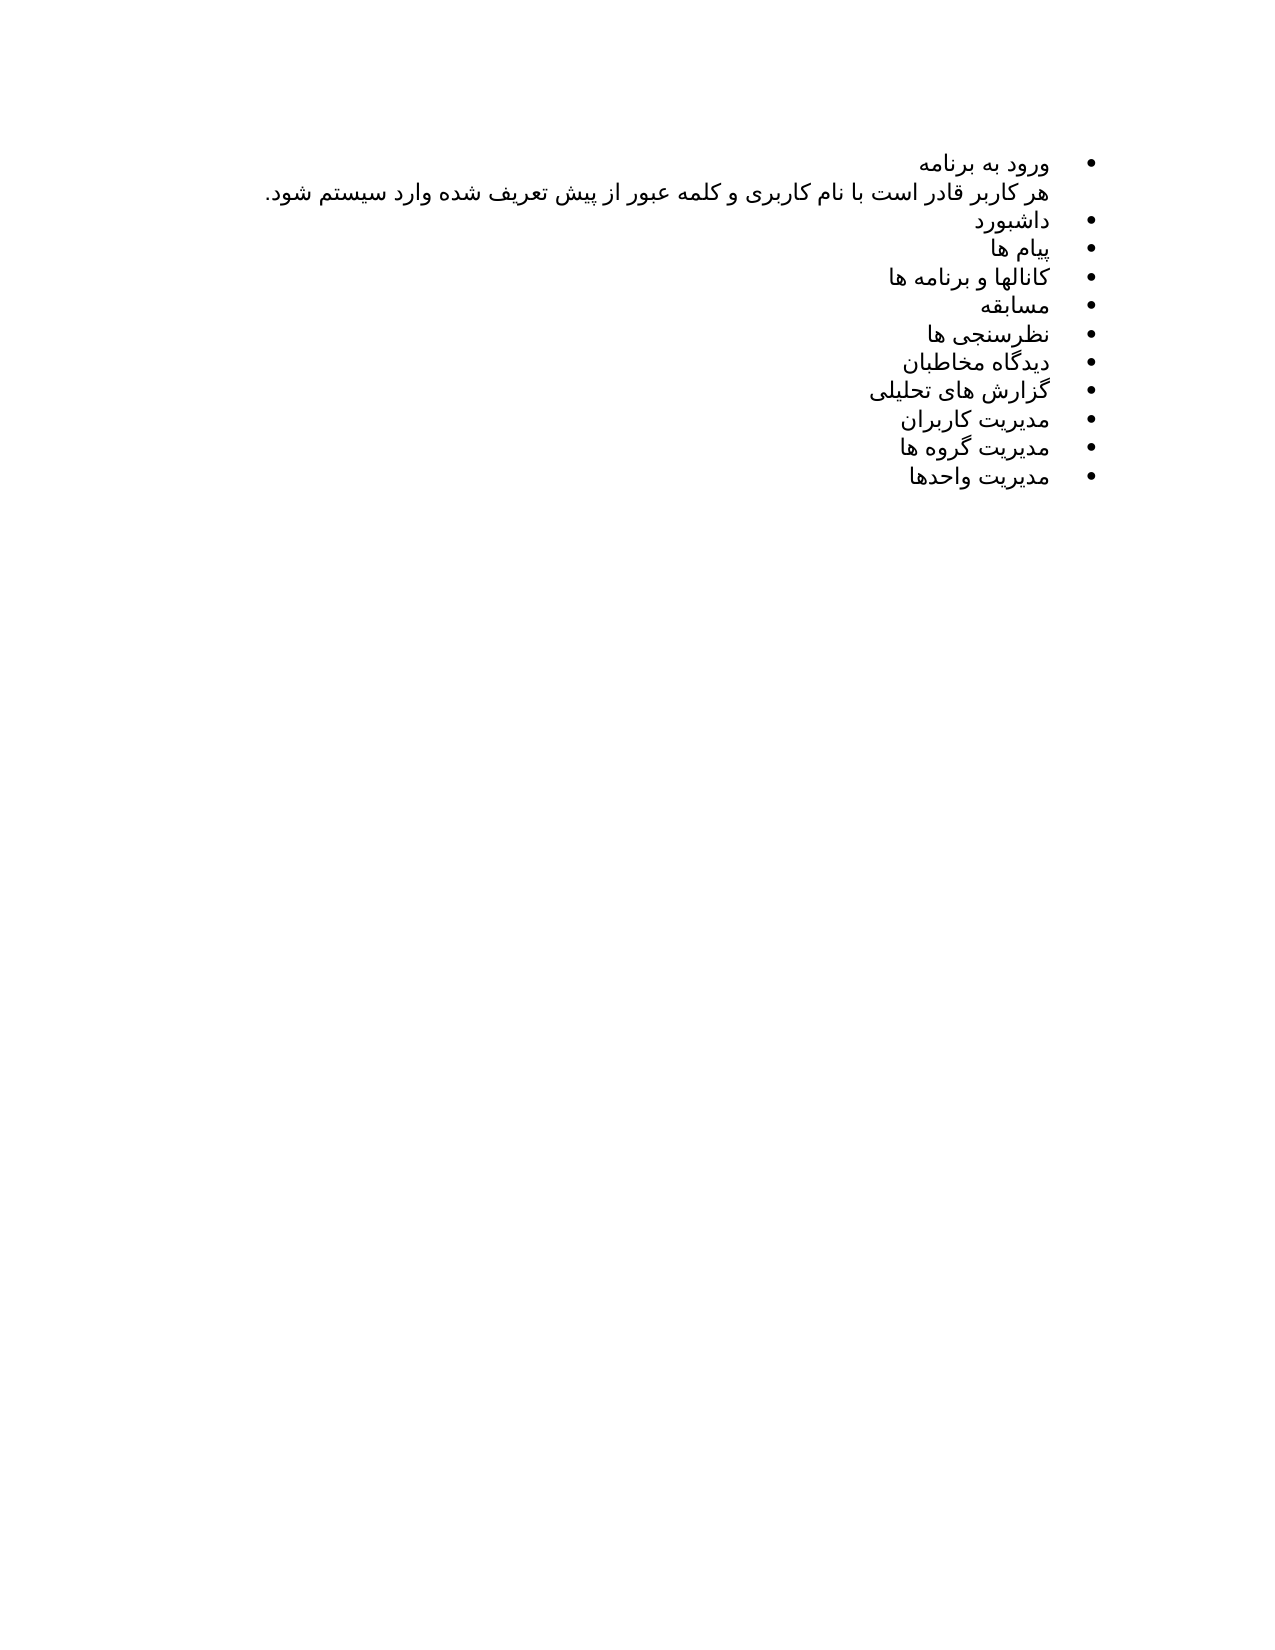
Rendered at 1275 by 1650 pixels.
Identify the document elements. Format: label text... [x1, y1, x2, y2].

list مسابقه [150, 292, 1087, 318]
list پیام ها [150, 235, 1087, 262]
list هر کاربر قادر است با نام کاربری و کلمه عبور از پیش تعریف شده وارد سیستم شود. [150, 178, 1050, 205]
list مدیریت گروه ها [150, 434, 1087, 461]
list دیدگاه مخاطبان [150, 349, 1087, 375]
list نظرسنجی ها [150, 321, 1087, 347]
list مدیریت واحدها [150, 463, 1087, 489]
list ورود به برنامه [150, 150, 1087, 176]
list کانالها و برنامه ها [150, 264, 1087, 290]
list گزارش های تحلیلی [150, 377, 1087, 404]
list داشبورد [150, 207, 1087, 233]
list مدیریت کاربران [150, 406, 1087, 432]
